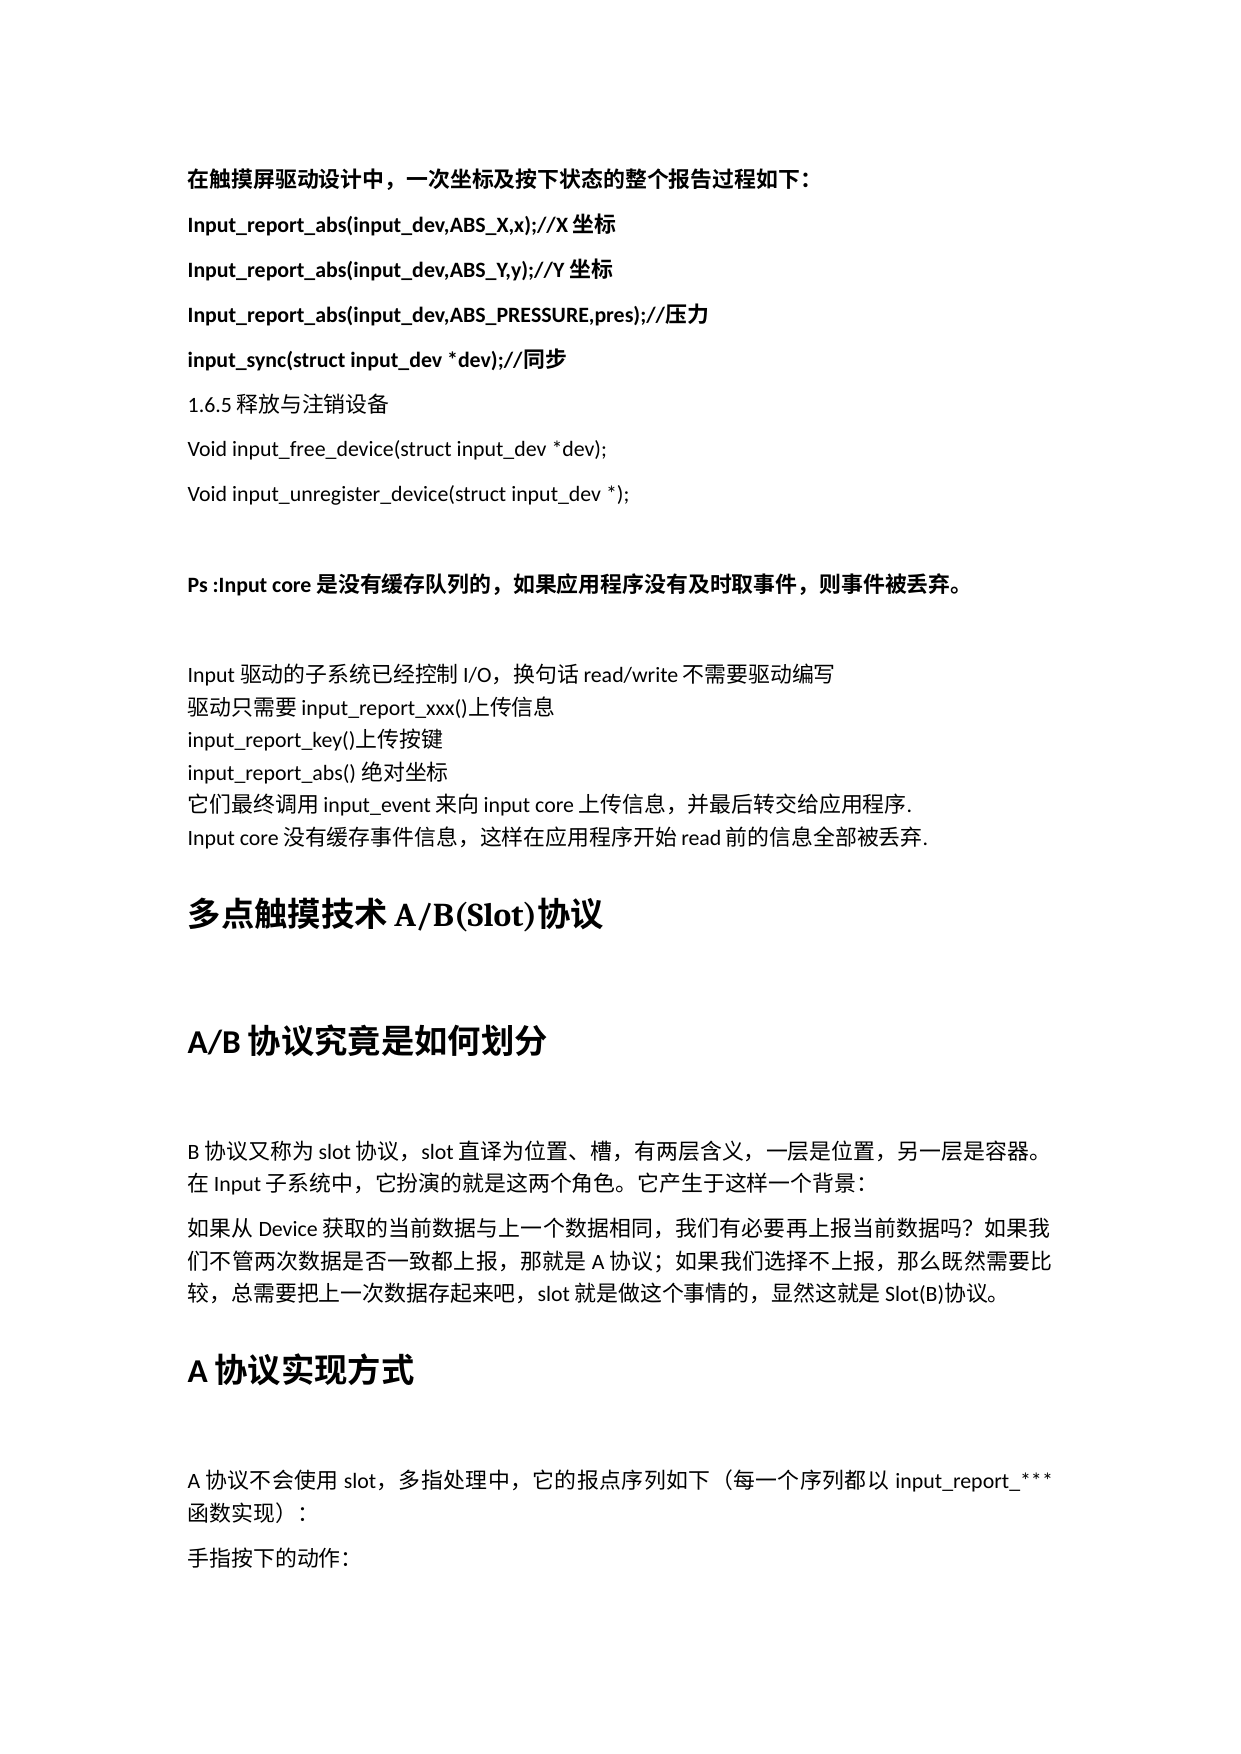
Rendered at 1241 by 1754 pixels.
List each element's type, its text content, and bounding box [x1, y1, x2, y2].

text 1.6.5释放与注销设备 [187, 387, 1053, 419]
text 手指按下的动作： [187, 1540, 1053, 1573]
text Void input_free_device(struct input_dev *dev); [187, 432, 1053, 464]
text Input_report_abs(input_dev,ABS_PRESSURE,pres);//压力 [187, 297, 1053, 329]
text A协议不会使用slot，多指处理中，它的报点序列如下（每一个序列都以input_report_***函数实现）： [187, 1463, 1053, 1528]
text Input_report_abs(input_dev,ABS_X,x);//X坐标 [187, 207, 1053, 239]
text Input_report_abs(input_dev,ABS_Y,y);//Y坐标 [187, 252, 1053, 284]
subtitle 多点触摸技术A/B(Slot)协议 [187, 879, 1053, 944]
text 在触摸屏驱动设计中，一次坐标及按下状态的整个报告过程如下： [187, 162, 1053, 194]
text B协议又称为slot协议，slot直译为位置、槽，有两层含义，一层是位置，另一层是容器。在Input子系统中，它扮演的就是这两个角色。它产生于这样一个背景： [187, 1133, 1053, 1198]
text Void input_unregister_device(struct input_dev *); [187, 477, 1053, 509]
text input_sync(struct input_dev *dev);//同步 [187, 342, 1053, 374]
subtitle A协议实现方式 [187, 1336, 1053, 1401]
text 如果从Device获取的当前数据与上一个数据相同，我们有必要再上报当前数据吗？如果我们不管两次数据是否一致都上报，那就是A协议；如果我们选择不上报，那么既然需要比较，总需要把上一次数据存起来吧，slot就是做这个事情的，显然这就是Slot(B)协议。 [187, 1211, 1053, 1308]
text Ps :Input core是没有缓存队列的，如果应用程序没有及时取事件，则事件被丢弃。 [187, 567, 1053, 599]
subtitle A/B协议究竟是如何划分 [187, 1006, 1053, 1071]
text Input 驱动的子系统已经控制I/O，换句话read/write不需要驱动编写 驱动只需要input_report_xxx()上传信息 input_report_key()上传按键 input_report_abs() 绝对坐标 它们最终调用input_event来向input core上传信息，并最后转交给应用程序. Input core没有缓存事件信息，这样在应用程序开始read前的信息全部被丢弃. [187, 657, 1053, 852]
